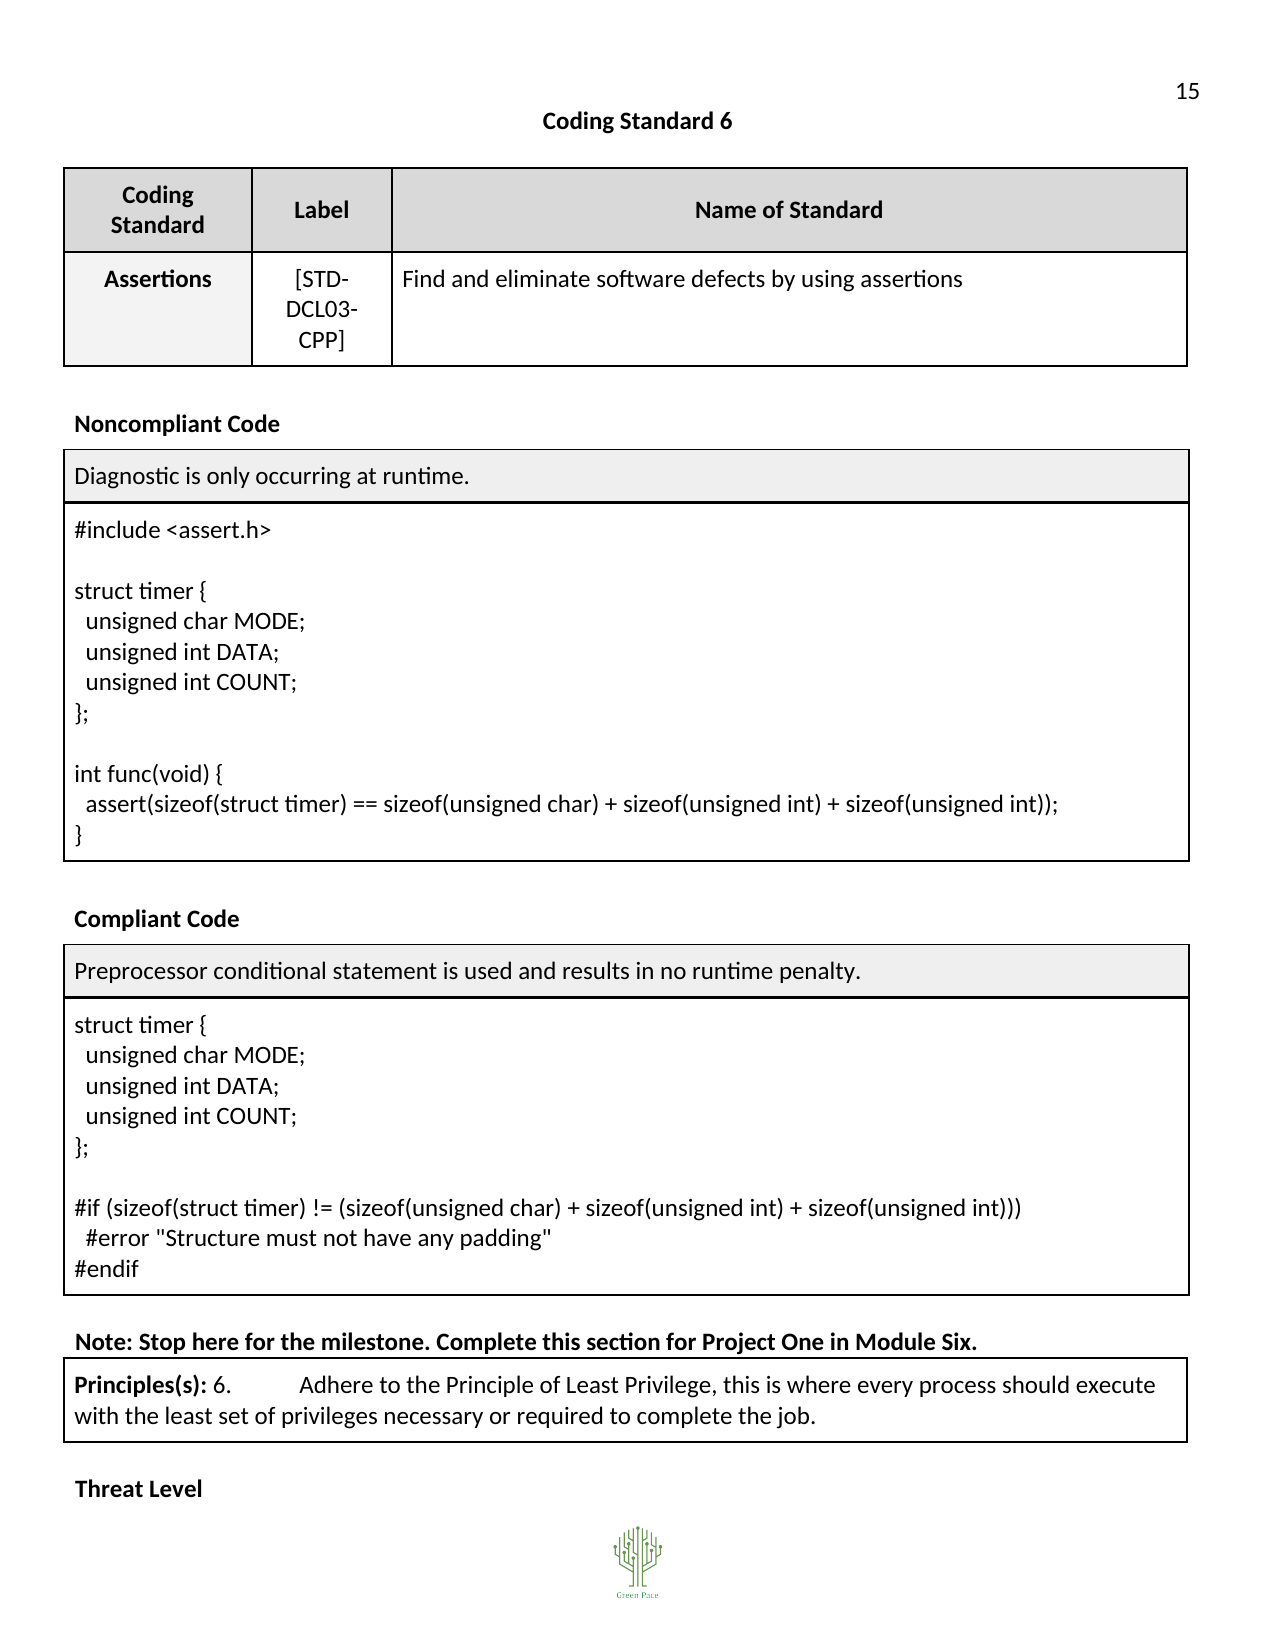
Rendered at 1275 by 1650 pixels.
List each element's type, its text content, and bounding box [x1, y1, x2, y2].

table_header Name of Standard [393, 169, 1186, 251]
subtitle Coding Standard 6 [75, 106, 1200, 136]
table_cell #include <assert.h> struct timer { unsigned char MODE; unsigned int DATA; unsigned int COUNT; }; int func(void) { assert(sizeof(struct timer) == sizeof(unsigned char) + sizeof(unsigned int) + sizeof(unsigned int)); } [65, 504, 1188, 860]
table_cell Diagnostic is only occurring at runtime. [65, 450, 1188, 501]
table_header Label [253, 169, 391, 251]
table_header Noncompliant Code [64, 398, 1189, 449]
table_cell Find and eliminate software defects by using assertions [393, 253, 1186, 365]
table_cell struct timer { unsigned char MODE; unsigned int DATA; unsigned int COUNT; }; #if (sizeof(struct timer) != (sizeof(unsigned char) + sizeof(unsigned int) + sizeof(unsigned int))) #error "Structure must not have any padding" #endif [65, 999, 1188, 1294]
table_cell Assertions [65, 253, 251, 365]
table_header Principles(s): 6. Adhere to the Principle of Least Privilege, this is where every process should execute with the least set of privileges necessary or required to complete the job. [65, 1359, 1186, 1441]
text Note: Stop here for the milestone. Complete this section for Project One in Module Six. [75, 1327, 1200, 1357]
table_header Coding Standard [65, 169, 251, 251]
picture [605, 1521, 670, 1606]
table_cell Preprocessor conditional statement is used and results in no runtime penalty. [65, 945, 1188, 996]
table_cell [STD-DCL03-CPP] [253, 253, 391, 365]
table_header Compliant Code [64, 893, 1189, 944]
text Threat Level [75, 1474, 1200, 1504]
